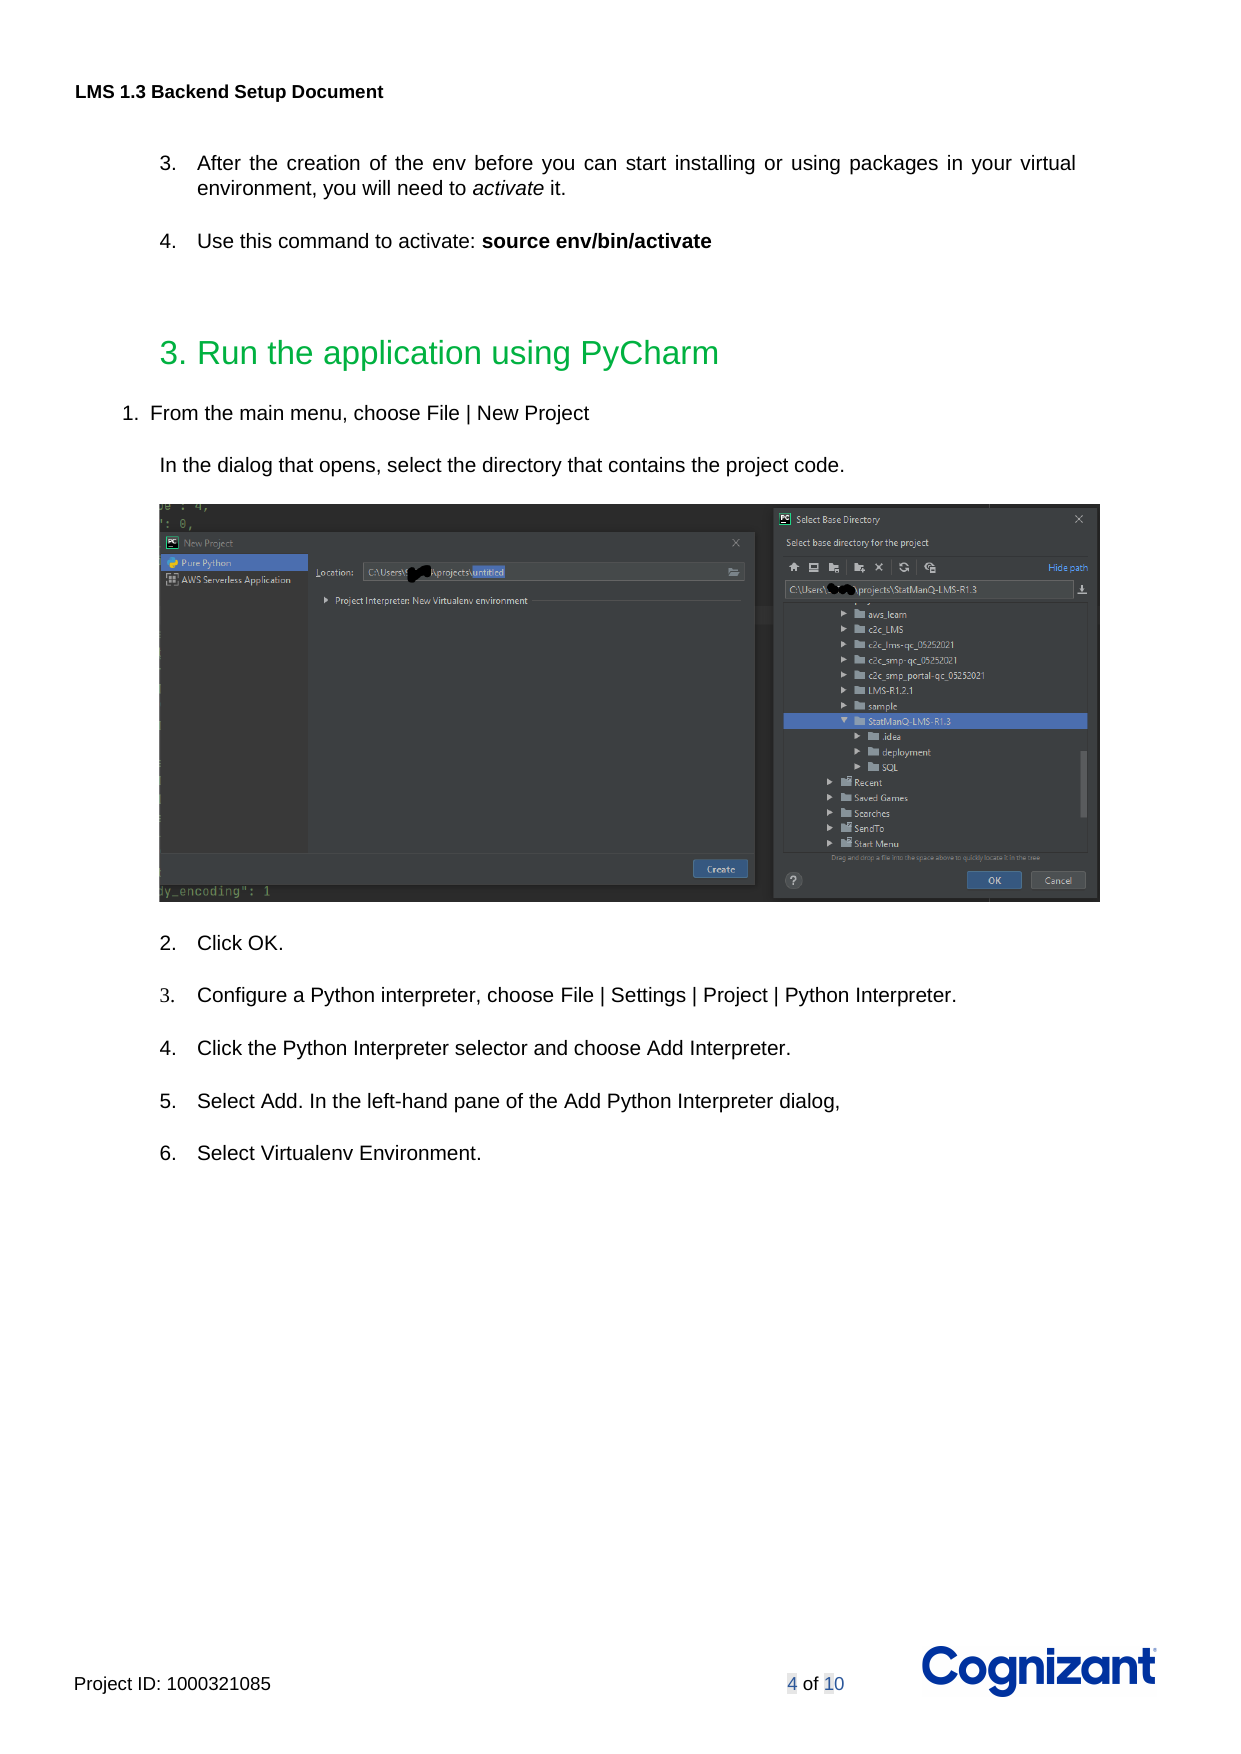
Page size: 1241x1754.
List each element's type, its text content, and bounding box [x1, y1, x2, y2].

text In the dialog that opens, select the directory that contains the project code. [159, 452, 1078, 477]
list Click OK. [159, 929, 1078, 954]
list Select Add. In the left-hand pane of the Add Python Interpreter dialog, [159, 1087, 1078, 1112]
list From the main menu, choose File | New Project [122, 399, 1078, 424]
picture [922, 1646, 1157, 1697]
list Click the Python Interpreter selector and choose Add Interpreter. [159, 1035, 1078, 1060]
picture [159, 504, 1100, 902]
list After the creation of the env before you can start installing or using packages in your virtual environment, you will need to activate it. [159, 150, 1078, 200]
list Use this command to activate: source env/bin/activate [159, 228, 1078, 253]
list Run the application using PyCharm [159, 333, 1078, 372]
list Select Virtualenv Environment. [159, 1140, 1078, 1165]
list Configure a Python interpreter, choose File | Settings | Project | Python Interpreter. [159, 982, 1078, 1007]
